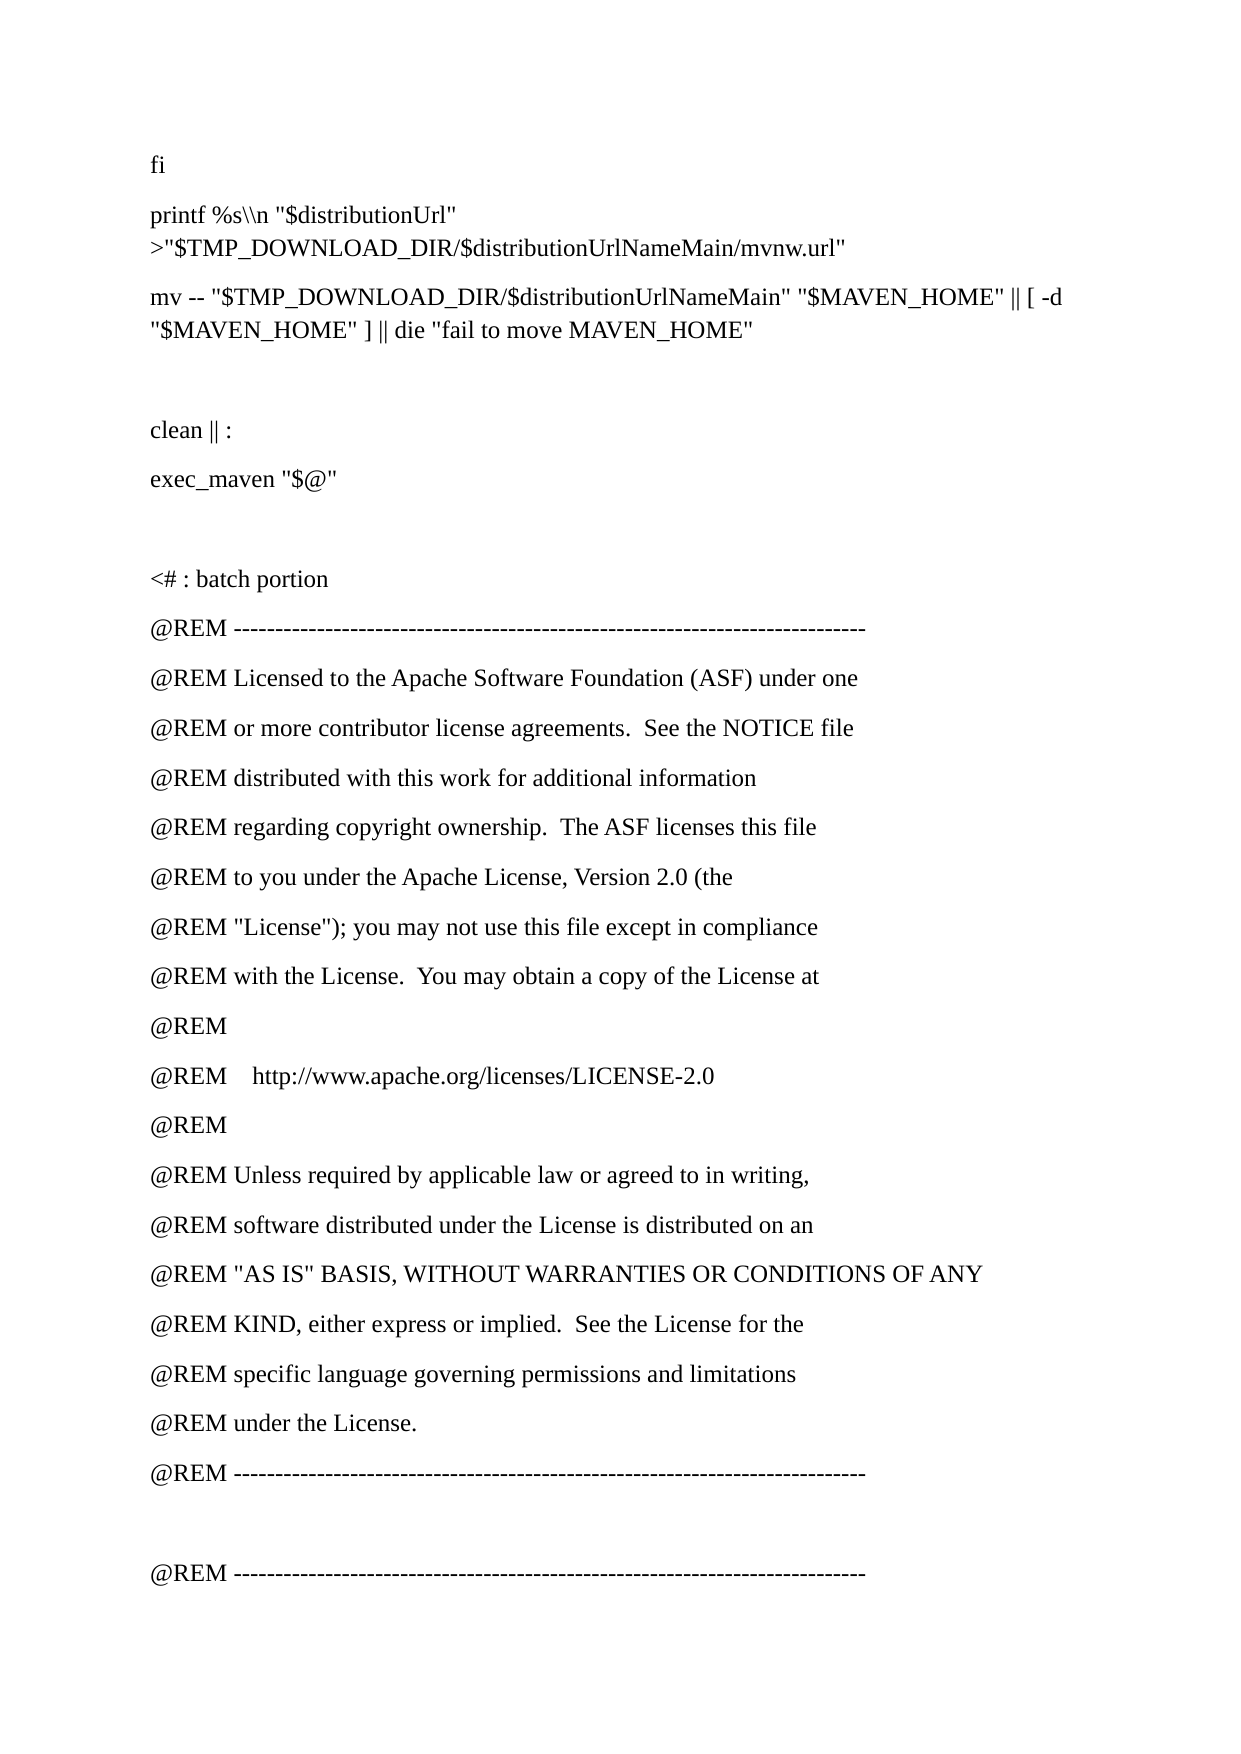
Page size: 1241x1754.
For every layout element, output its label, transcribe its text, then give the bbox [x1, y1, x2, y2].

text @REM "AS IS" BASIS, WITHOUT WARRANTIES OR CONDITIONS OF ANY [150, 1259, 1090, 1288]
text <# : batch portion [150, 564, 1090, 593]
text @REM ---------------------------------------------------------------------------- [150, 1458, 1090, 1487]
text mv -- "$TMP_DOWNLOAD_DIR/$distributionUrlNameMain" "$MAVEN_HOME" || [ -d "$MAVEN_HOME" ] || die "fail to move MAVEN_HOME" [150, 282, 1090, 344]
text @REM KIND, either express or implied. See the License for the [150, 1309, 1090, 1338]
text @REM regarding copyright ownership. The ASF licenses this file [150, 812, 1090, 841]
text @REM under the License. [150, 1408, 1090, 1437]
text fi [150, 150, 1090, 179]
text @REM software distributed under the License is distributed on an [150, 1210, 1090, 1238]
text @REM http://www.apache.org/licenses/LICENSE-2.0 [150, 1061, 1090, 1089]
text @REM "License"); you may not use this file except in compliance [150, 912, 1090, 940]
text @REM with the License. You may obtain a copy of the License at [150, 961, 1090, 990]
text @REM specific language governing permissions and limitations [150, 1359, 1090, 1388]
text printf %s\\n "$distributionUrl" >"$TMP_DOWNLOAD_DIR/$distributionUrlNameMain/mvnw.url" [150, 200, 1090, 261]
text @REM to you under the Apache License, Version 2.0 (the [150, 862, 1090, 891]
text @REM Unless required by applicable law or agreed to in writing, [150, 1160, 1090, 1189]
text @REM Licensed to the Apache Software Foundation (ASF) under one [150, 663, 1090, 692]
text @REM ---------------------------------------------------------------------------- [150, 1558, 1090, 1586]
text @REM ---------------------------------------------------------------------------- [150, 613, 1090, 642]
text @REM [150, 1011, 1090, 1040]
text @REM or more contributor license agreements. See the NOTICE file [150, 713, 1090, 742]
text @REM distributed with this work for additional information [150, 763, 1090, 791]
text @REM [150, 1110, 1090, 1139]
text clean || : [150, 415, 1090, 443]
text exec_maven "$@" [150, 464, 1090, 493]
